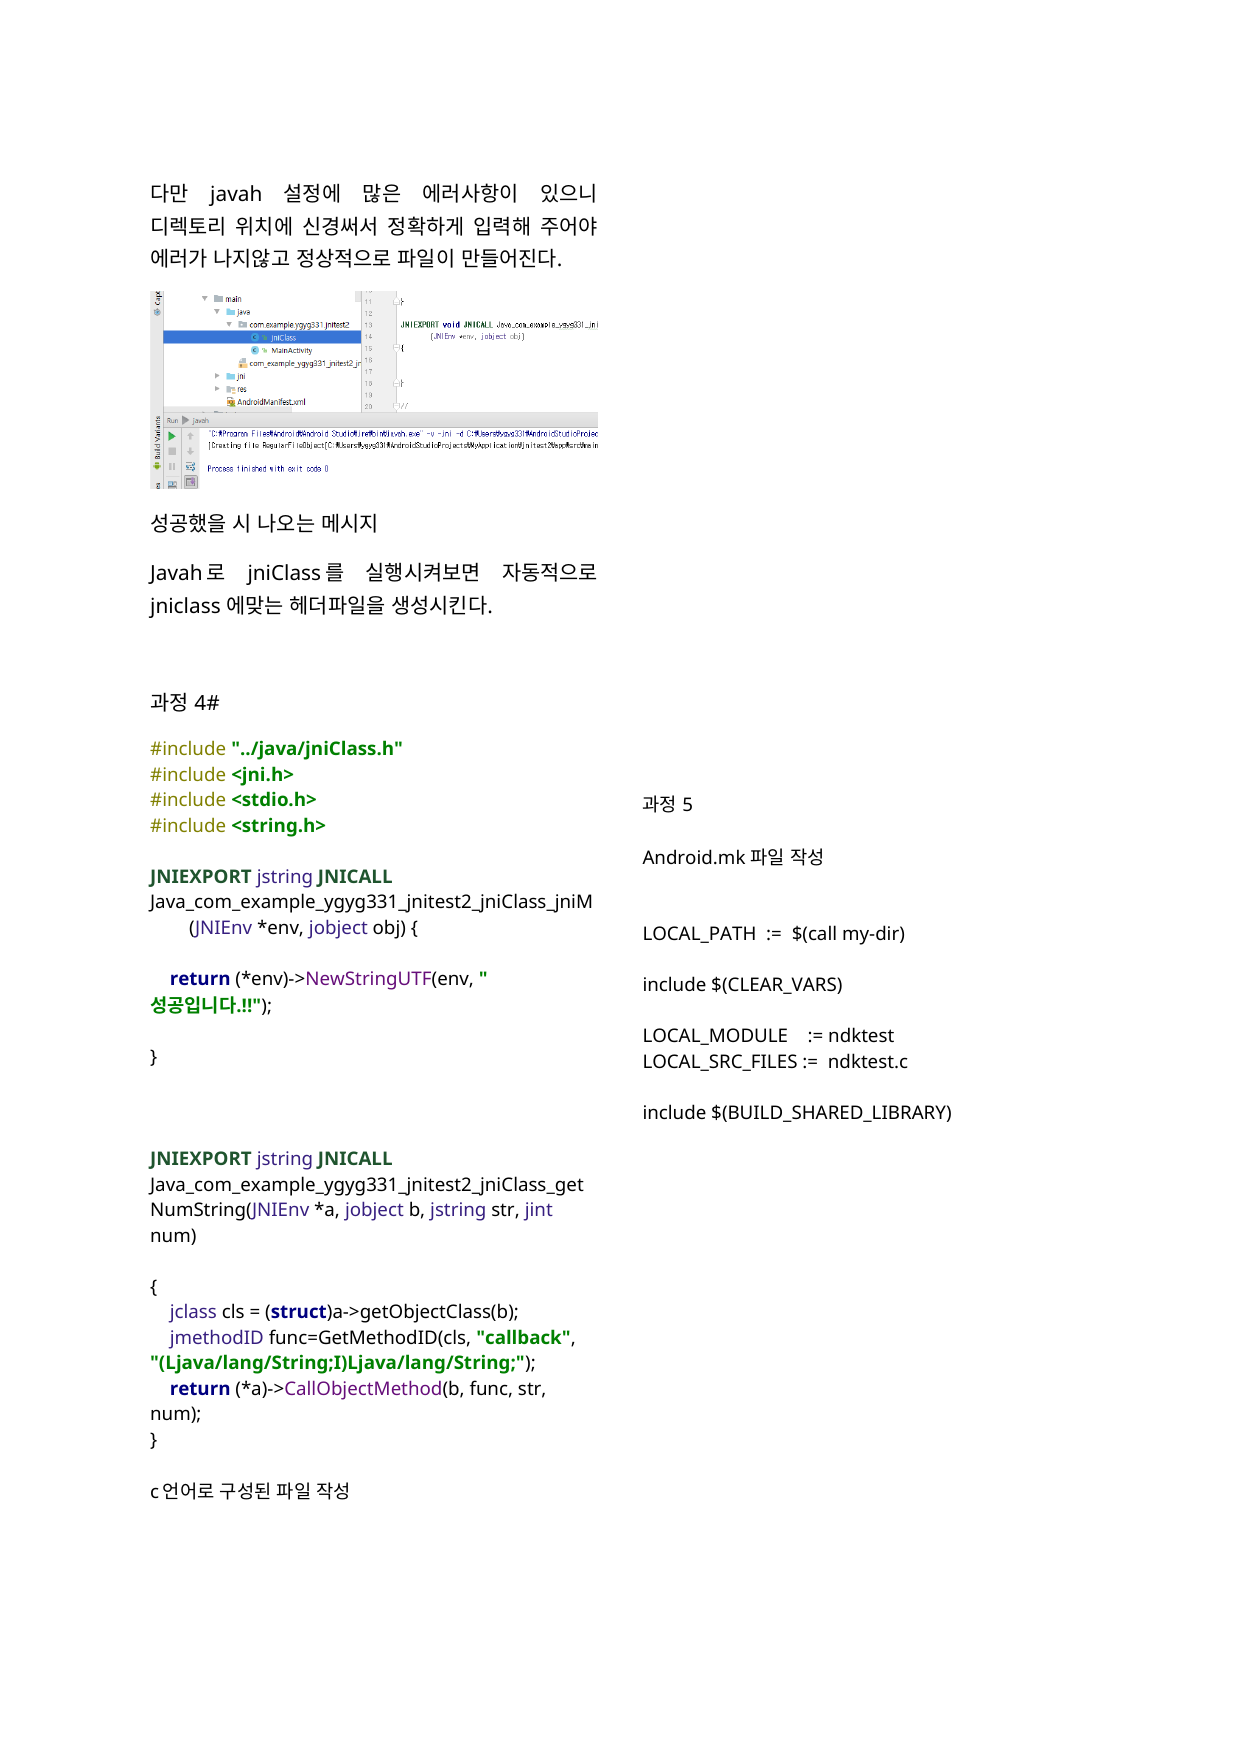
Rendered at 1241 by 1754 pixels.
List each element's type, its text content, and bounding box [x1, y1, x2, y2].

text Android.mk 파일 작성 [642, 842, 1090, 869]
text 다만 javah 설정에 많은 에러사항이 있으니 디렉토리 위치에 신경써서 정확하게 입력해 주어야 에러가 나지않고 정상적으로 파일이 만들어진다. [150, 177, 598, 273]
text 과정 5 [642, 790, 1090, 817]
picture [150, 291, 598, 489]
text #include "../java/jniClass.h" #include <jni.h> #include <stdio.h> #include <string.h> JNIEXPORT jstring JNICALL Java_com_example_ygyg331_jnitest2_jniClass_jniM (JNIEnv *env, jobject obj) { return (*env)->NewStringUTF(env, "성공입니다.!!"); } JNIEXPORT jstring JNICALL Java_com_example_ygyg331_jnitest2_jniClass_getNumString(JNIEnv *a, jobject b, jstring str, jint num) { jclass cls = (struct)a->getObjectClass(b); jmethodID func=GetMethodID(cls, "callback", "(Ljava/lang/String;I)Ljava/lang/String;"); return (*a)->CallObjectMethod(b, func, str, num); } [150, 735, 598, 1452]
text LOCAL_PATH := $(call my-dir) include $(CLEAR_VARS) LOCAL_MODULE := ndktest LOCAL_SRC_FILES := ndktest.c include $(BUILD_SHARED_LIBRARY) [642, 921, 1090, 1125]
text Javah로 jniClass를 실행시켜보면 자동적으로 jniclass 에맞는 헤더파일을 생성시킨다. [150, 557, 598, 619]
text 과정 4# [150, 686, 598, 716]
text 성공했을 시 나오는 메시지 [150, 507, 598, 537]
text c언어로 구성된 파일 작성 [150, 1477, 598, 1504]
